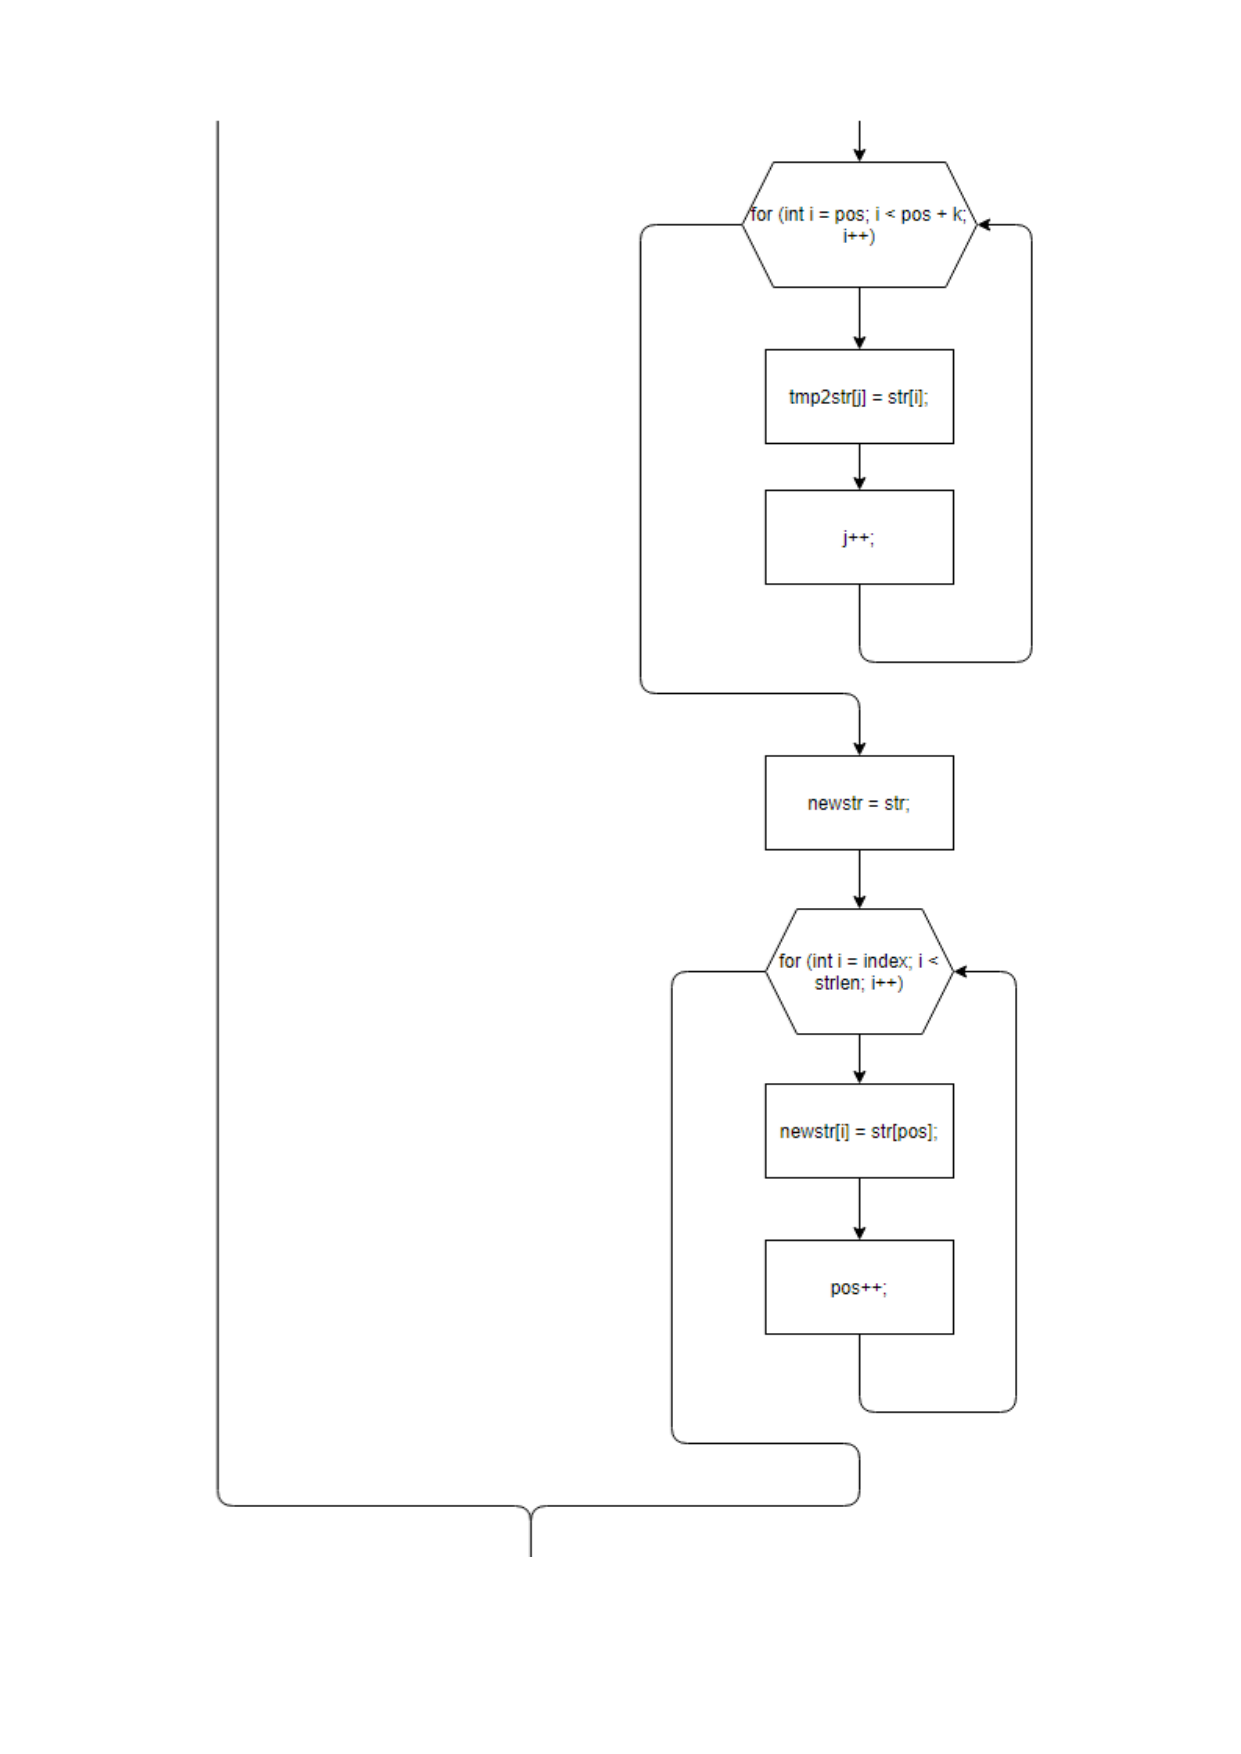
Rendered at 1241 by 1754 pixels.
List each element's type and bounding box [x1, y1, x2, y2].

picture [177, 118, 1097, 1557]
